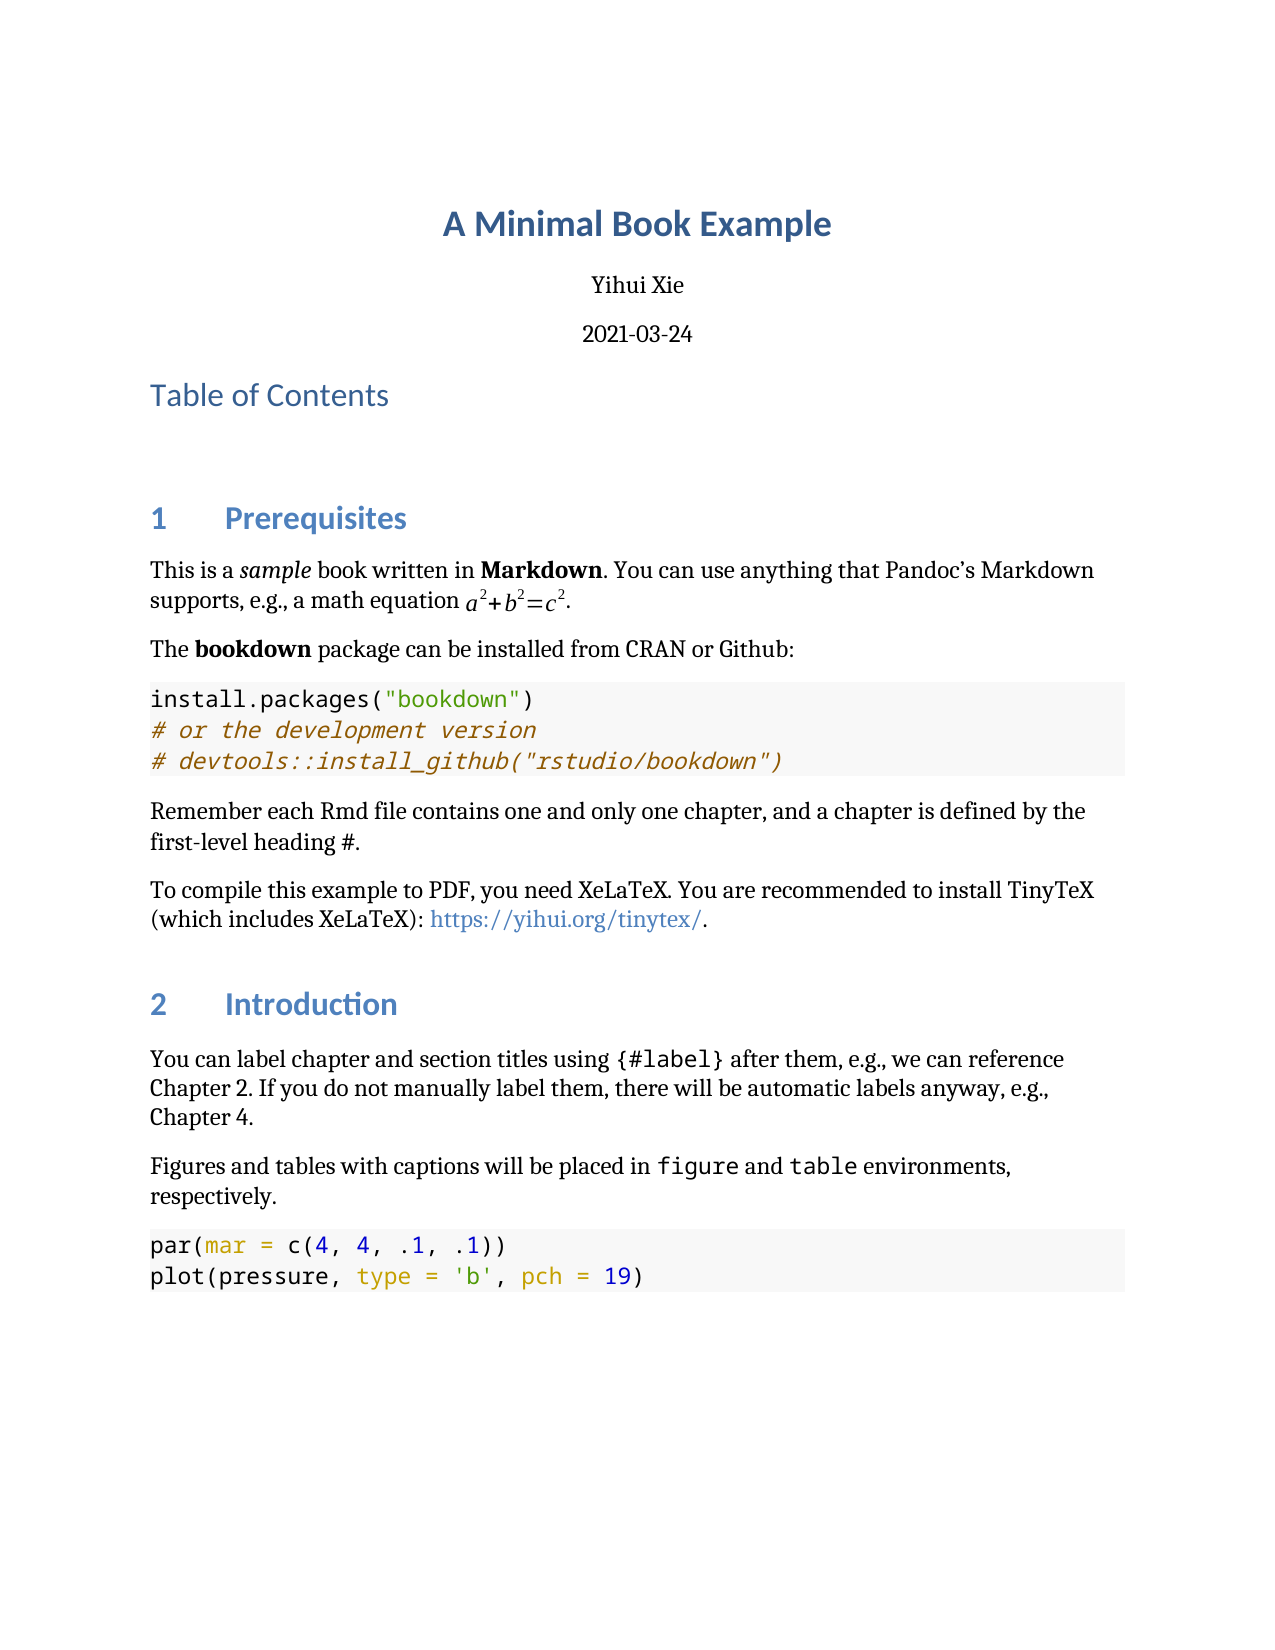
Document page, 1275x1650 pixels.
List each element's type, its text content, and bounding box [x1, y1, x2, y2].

text You can label chapter and section titles using {#label} after them, e.g., we can reference Chapter 2. If you do not manually label them, there will be automatic labels anyway, e.g., Chapter 4. [150, 1043, 1125, 1132]
text The bookdown package can be installed from CRAN or Github: [150, 635, 1125, 664]
text par(mar = c(4, 4, .1, .1)) plot(pressure, type = 'b', pch = 19) [507, 1229, 1125, 1292]
text This is a sample book written in Markdown. You can use anything that Pandoc’s Markdown supports, e.g., a math equation . [150, 556, 1125, 616]
text 2021-03-24 [150, 320, 1125, 349]
title A Minimal Book Example [150, 200, 1125, 246]
subtitle 1 Prerequisites [150, 497, 1125, 538]
text To compile this example to PDF, you need XeLaTeX. You are recommended to install TinyTeX (which includes XeLaTeX): https://yihui.org/tinytex/. [150, 876, 1125, 933]
text Remember each Rmd file contains one and only one chapter, and a chapter is defined by the first-level heading #. [150, 797, 1125, 857]
text Yihui Xie [150, 271, 1125, 299]
text Figures and tables with captions will be placed in figure and table environments, respectively. [150, 1150, 1125, 1210]
text install.packages("bookdown") # or the development version # devtools::install_github("rstudio/bookdown") [150, 682, 1125, 776]
subtitle 2 Introduction [150, 983, 1125, 1024]
